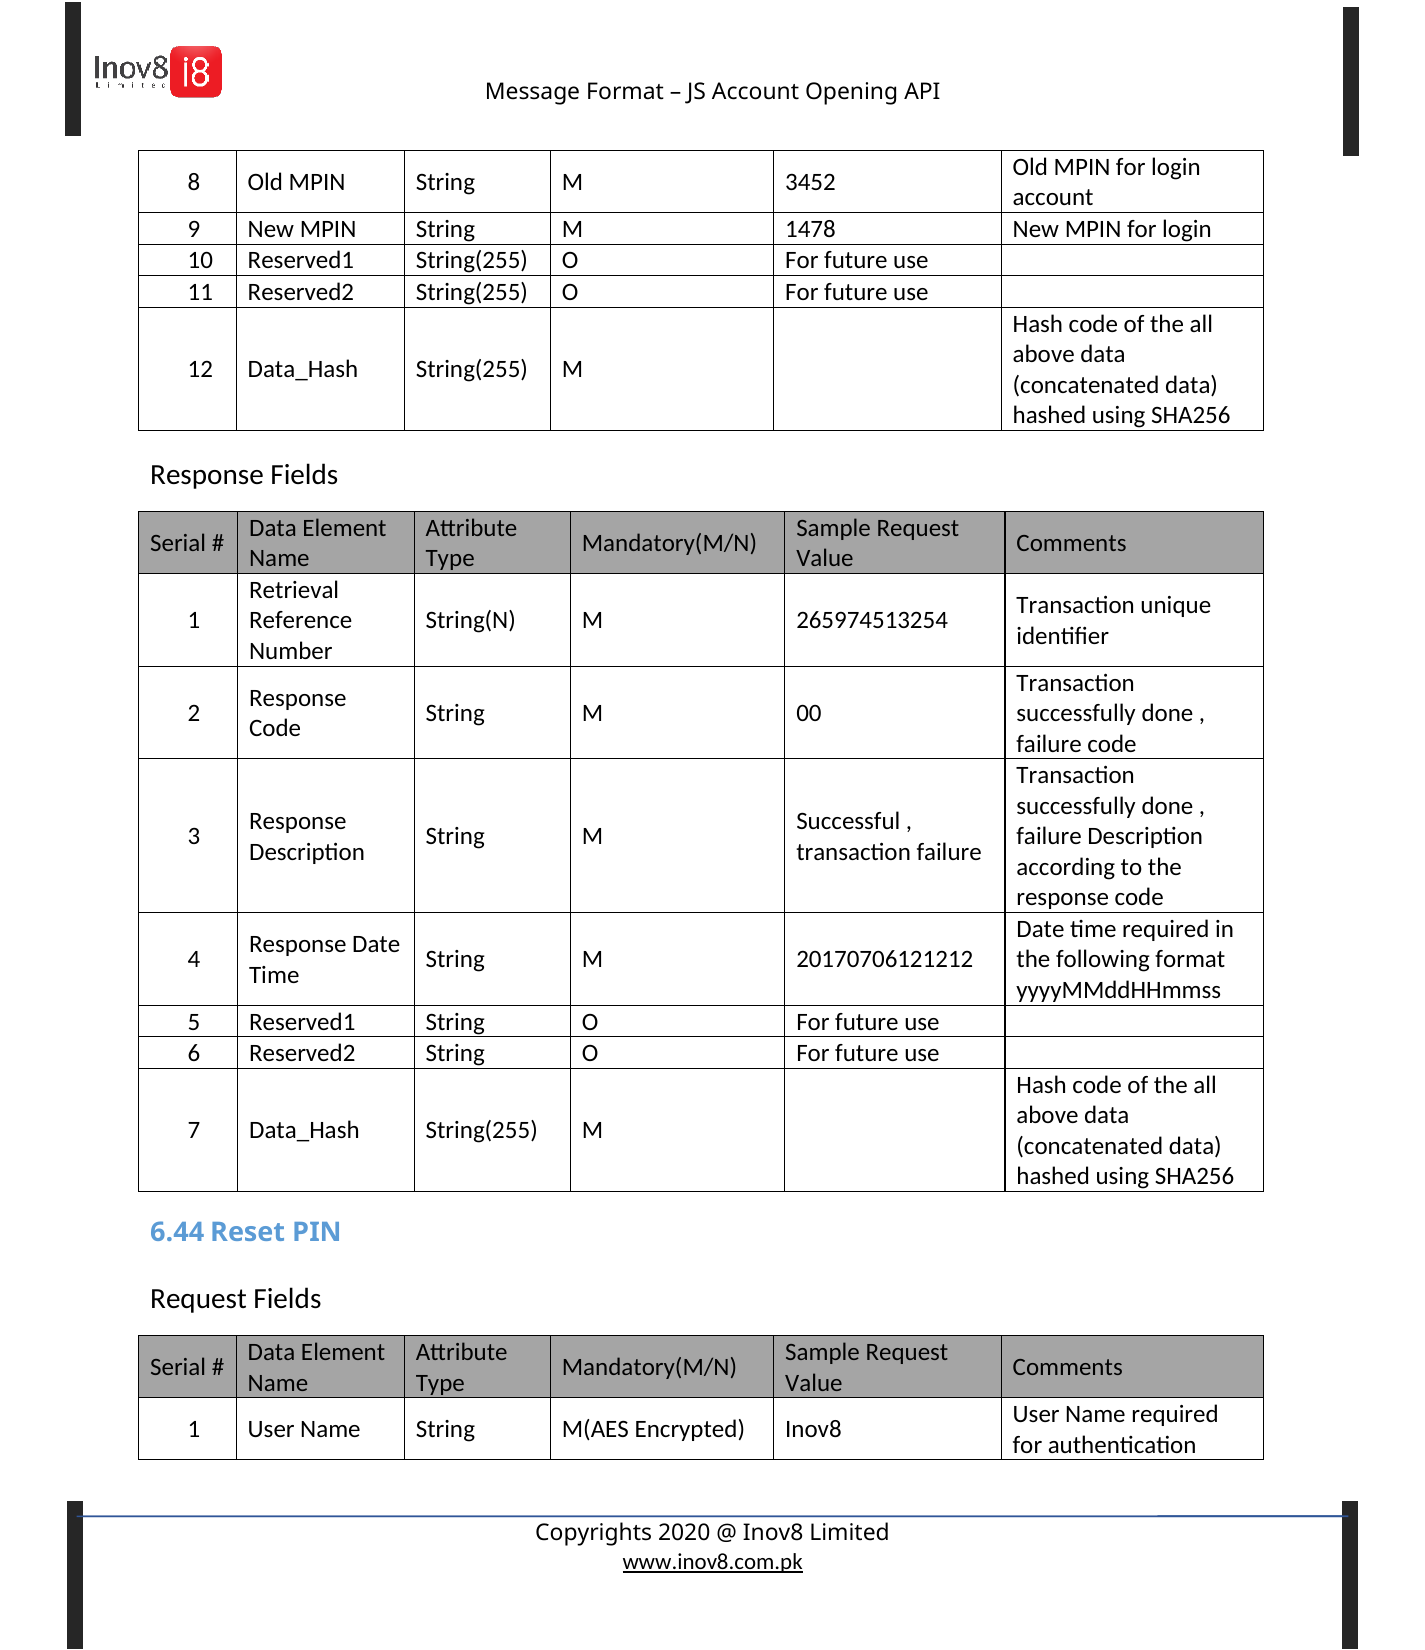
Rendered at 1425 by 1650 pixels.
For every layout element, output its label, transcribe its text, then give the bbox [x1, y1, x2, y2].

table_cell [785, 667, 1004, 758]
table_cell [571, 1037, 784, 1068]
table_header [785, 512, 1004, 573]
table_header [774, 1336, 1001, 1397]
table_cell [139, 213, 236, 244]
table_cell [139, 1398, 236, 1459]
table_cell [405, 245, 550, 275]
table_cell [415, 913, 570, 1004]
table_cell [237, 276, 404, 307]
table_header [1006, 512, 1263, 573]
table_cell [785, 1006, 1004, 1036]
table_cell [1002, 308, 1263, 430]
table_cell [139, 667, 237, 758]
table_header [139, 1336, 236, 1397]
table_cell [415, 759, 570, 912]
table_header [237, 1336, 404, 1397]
text Request Fields [150, 1280, 1275, 1316]
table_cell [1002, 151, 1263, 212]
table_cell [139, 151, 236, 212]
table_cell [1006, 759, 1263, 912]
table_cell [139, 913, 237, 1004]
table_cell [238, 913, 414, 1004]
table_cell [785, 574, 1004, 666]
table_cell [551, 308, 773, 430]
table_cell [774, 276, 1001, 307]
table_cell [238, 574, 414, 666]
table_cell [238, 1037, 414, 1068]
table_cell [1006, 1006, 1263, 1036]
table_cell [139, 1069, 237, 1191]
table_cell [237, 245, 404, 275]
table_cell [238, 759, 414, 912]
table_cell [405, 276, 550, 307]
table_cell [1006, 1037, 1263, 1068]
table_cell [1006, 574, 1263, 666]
picture [89, 42, 225, 101]
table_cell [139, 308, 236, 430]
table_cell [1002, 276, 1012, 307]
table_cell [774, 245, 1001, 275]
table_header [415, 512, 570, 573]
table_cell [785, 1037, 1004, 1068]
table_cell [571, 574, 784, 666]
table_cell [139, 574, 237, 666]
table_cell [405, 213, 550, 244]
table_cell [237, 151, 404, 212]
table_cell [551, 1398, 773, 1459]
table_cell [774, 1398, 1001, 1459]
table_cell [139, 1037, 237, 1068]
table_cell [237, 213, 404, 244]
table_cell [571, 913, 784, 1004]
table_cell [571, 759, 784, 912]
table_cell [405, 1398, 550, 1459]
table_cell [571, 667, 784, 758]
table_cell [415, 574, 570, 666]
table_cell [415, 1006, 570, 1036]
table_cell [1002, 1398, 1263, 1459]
text Response Fields [150, 456, 1275, 492]
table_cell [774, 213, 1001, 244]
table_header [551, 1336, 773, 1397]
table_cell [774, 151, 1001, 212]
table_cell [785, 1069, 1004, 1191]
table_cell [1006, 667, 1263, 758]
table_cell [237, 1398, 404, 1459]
subtitle Reset PIN [150, 1213, 1275, 1249]
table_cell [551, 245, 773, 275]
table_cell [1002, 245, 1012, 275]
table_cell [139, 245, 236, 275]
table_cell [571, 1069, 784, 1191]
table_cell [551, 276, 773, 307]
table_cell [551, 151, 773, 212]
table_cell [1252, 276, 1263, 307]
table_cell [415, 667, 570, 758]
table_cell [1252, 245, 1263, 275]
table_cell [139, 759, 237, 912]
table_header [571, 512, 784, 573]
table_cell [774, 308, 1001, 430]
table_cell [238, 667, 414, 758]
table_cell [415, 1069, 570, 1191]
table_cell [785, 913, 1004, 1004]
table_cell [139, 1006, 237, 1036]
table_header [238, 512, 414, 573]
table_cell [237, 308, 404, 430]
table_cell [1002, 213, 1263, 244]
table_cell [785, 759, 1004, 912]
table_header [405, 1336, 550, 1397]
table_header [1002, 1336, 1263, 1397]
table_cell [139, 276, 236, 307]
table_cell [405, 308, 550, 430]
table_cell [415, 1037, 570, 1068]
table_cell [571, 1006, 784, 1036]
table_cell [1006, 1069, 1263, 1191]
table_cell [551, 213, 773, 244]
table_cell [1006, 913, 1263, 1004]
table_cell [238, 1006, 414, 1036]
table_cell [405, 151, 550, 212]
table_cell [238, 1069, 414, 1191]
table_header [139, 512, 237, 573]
